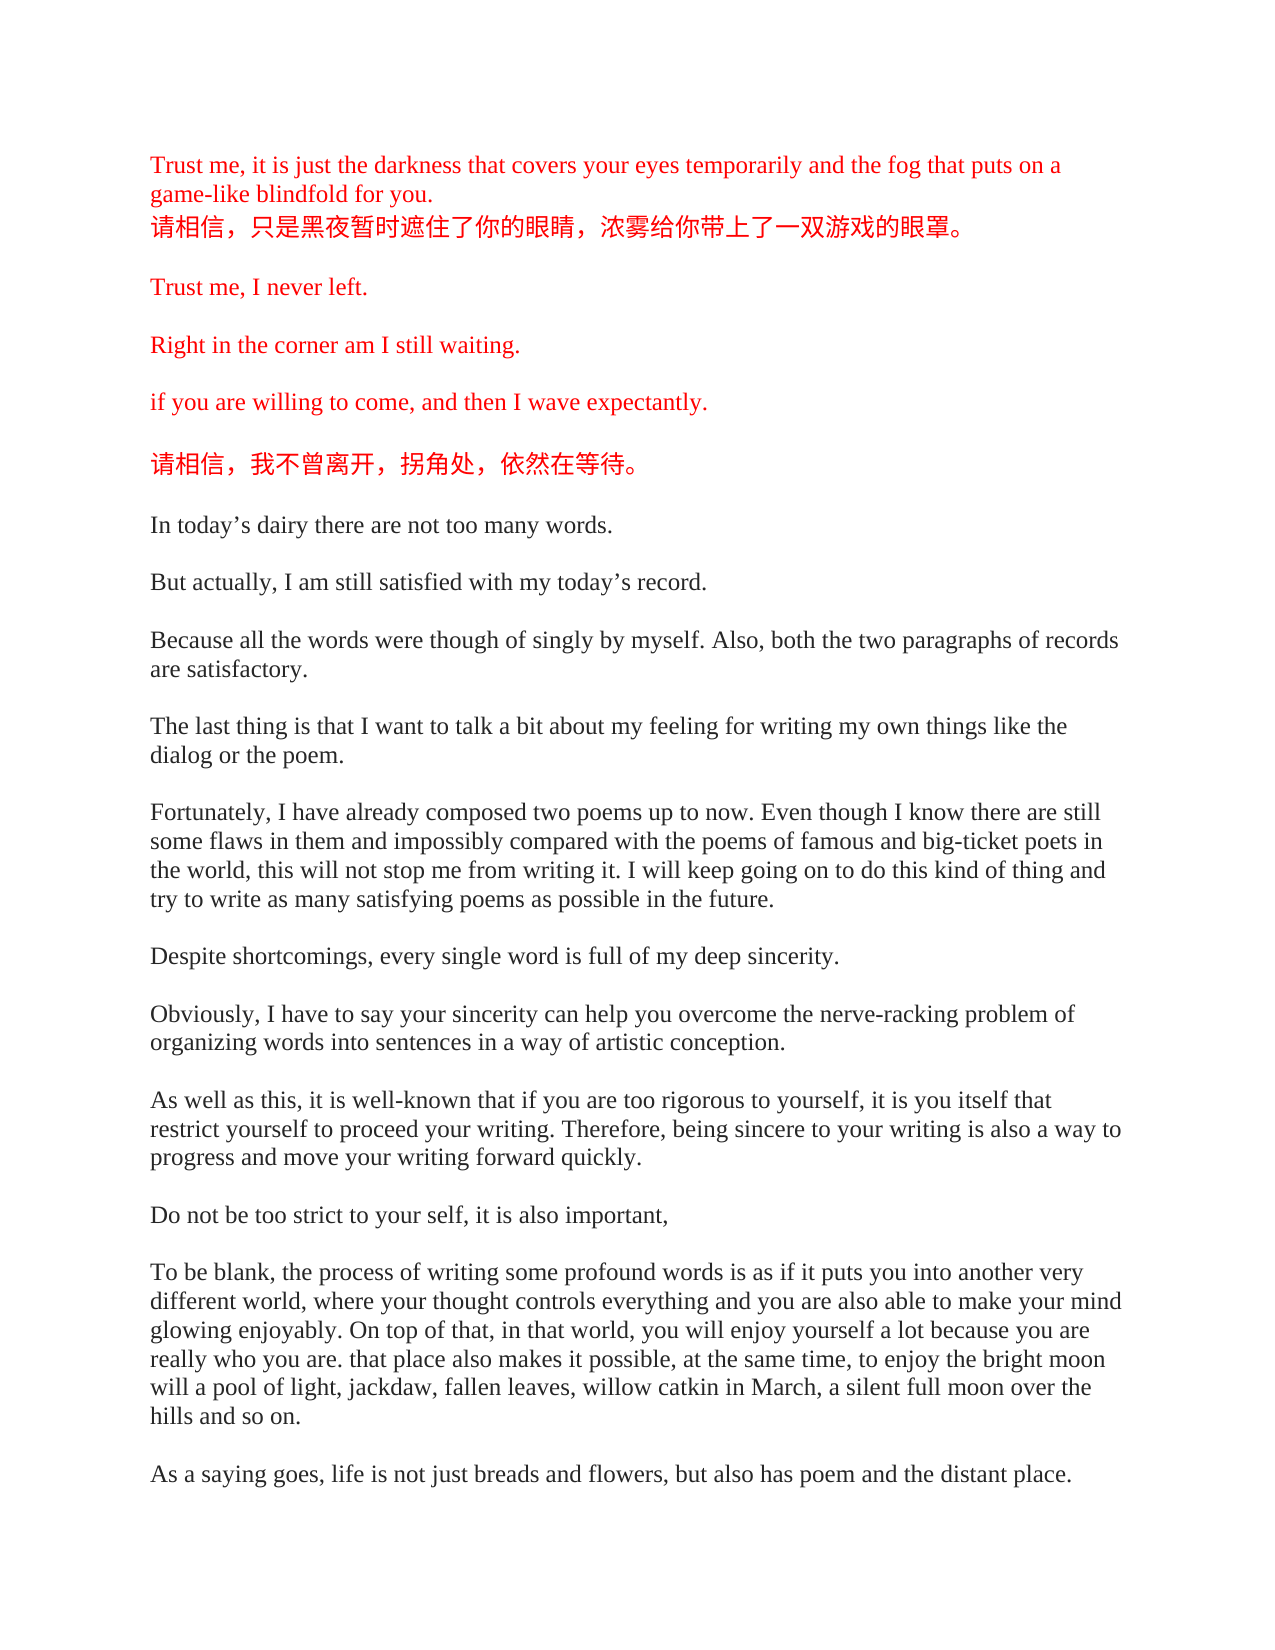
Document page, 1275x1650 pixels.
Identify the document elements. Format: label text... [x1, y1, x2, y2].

text But actually, I am still satisfied with my today’s record. [150, 567, 1125, 596]
text Trust me, it is just the darkness that covers your eyes temporarily and the fog that puts on a game-like blindfold for you. [150, 150, 1125, 207]
text The last thing is that I want to talk a bit about my feeling for writing my own things like the dialog or the poem. [150, 711, 1125, 769]
text Fortunately, I have already composed two poems up to now. Even though I know there are still some flaws in them and impossibly compared with the poems of famous and big-ticket poets in the world, this will not stop me from writing it. I will keep going on to do this kind of thing and try to write as many satisfying poems as possible in the future. [150, 797, 1125, 912]
text As well as this, it is well-known that if you are too rigorous to yourself, it is you itself that restrict yourself to proceed your writing. Therefore, being sincere to your writing is also a way to progress and move your writing forward quickly. [150, 1085, 1125, 1171]
text Do not be too strict to your self, it is also important, [150, 1200, 1125, 1229]
text Despite shortcomings, every single word is full of my deep sincerity. [150, 941, 1125, 970]
text To be blank, the process of writing some profound words is as if it puts you into another very different world, where your thought controls everything and you are also able to make your mind glowing enjoyably. On top of that, in that world, you will enjoy yourself a lot because you are really who you are. that place also makes it possible, at the same time, to enjoy the bright moon will a pool of light, jackdaw, fallen leaves, willow catkin in March, a silent full moon over the hills and so on. [150, 1257, 1125, 1430]
text 请相信，我不曾离开，拐角处，依然在等待。 [150, 445, 1125, 481]
text Obviously, I have to say your sincerity can help you overcome the nerve-racking problem of organizing words into sentences in a way of artistic conception. [150, 999, 1125, 1056]
text In today’s dairy there are not too many words. [150, 510, 1125, 539]
text As a saying goes, life is not just breads and flowers, but also has poem and the distant place. [150, 1459, 1125, 1487]
text if you are willing to come, and then I wave expectantly. [150, 387, 1125, 416]
text Trust me, I never left. [150, 272, 1125, 301]
text Right in the corner am I still waiting. [150, 330, 1125, 359]
text Because all the words were though of singly by myself. Also, both the two paragraphs of records are satisfactory. [150, 625, 1125, 682]
text 请相信，只是黑夜暂时遮住了你的眼睛，浓雾给你带上了一双游戏的眼罩。 [150, 207, 1125, 244]
